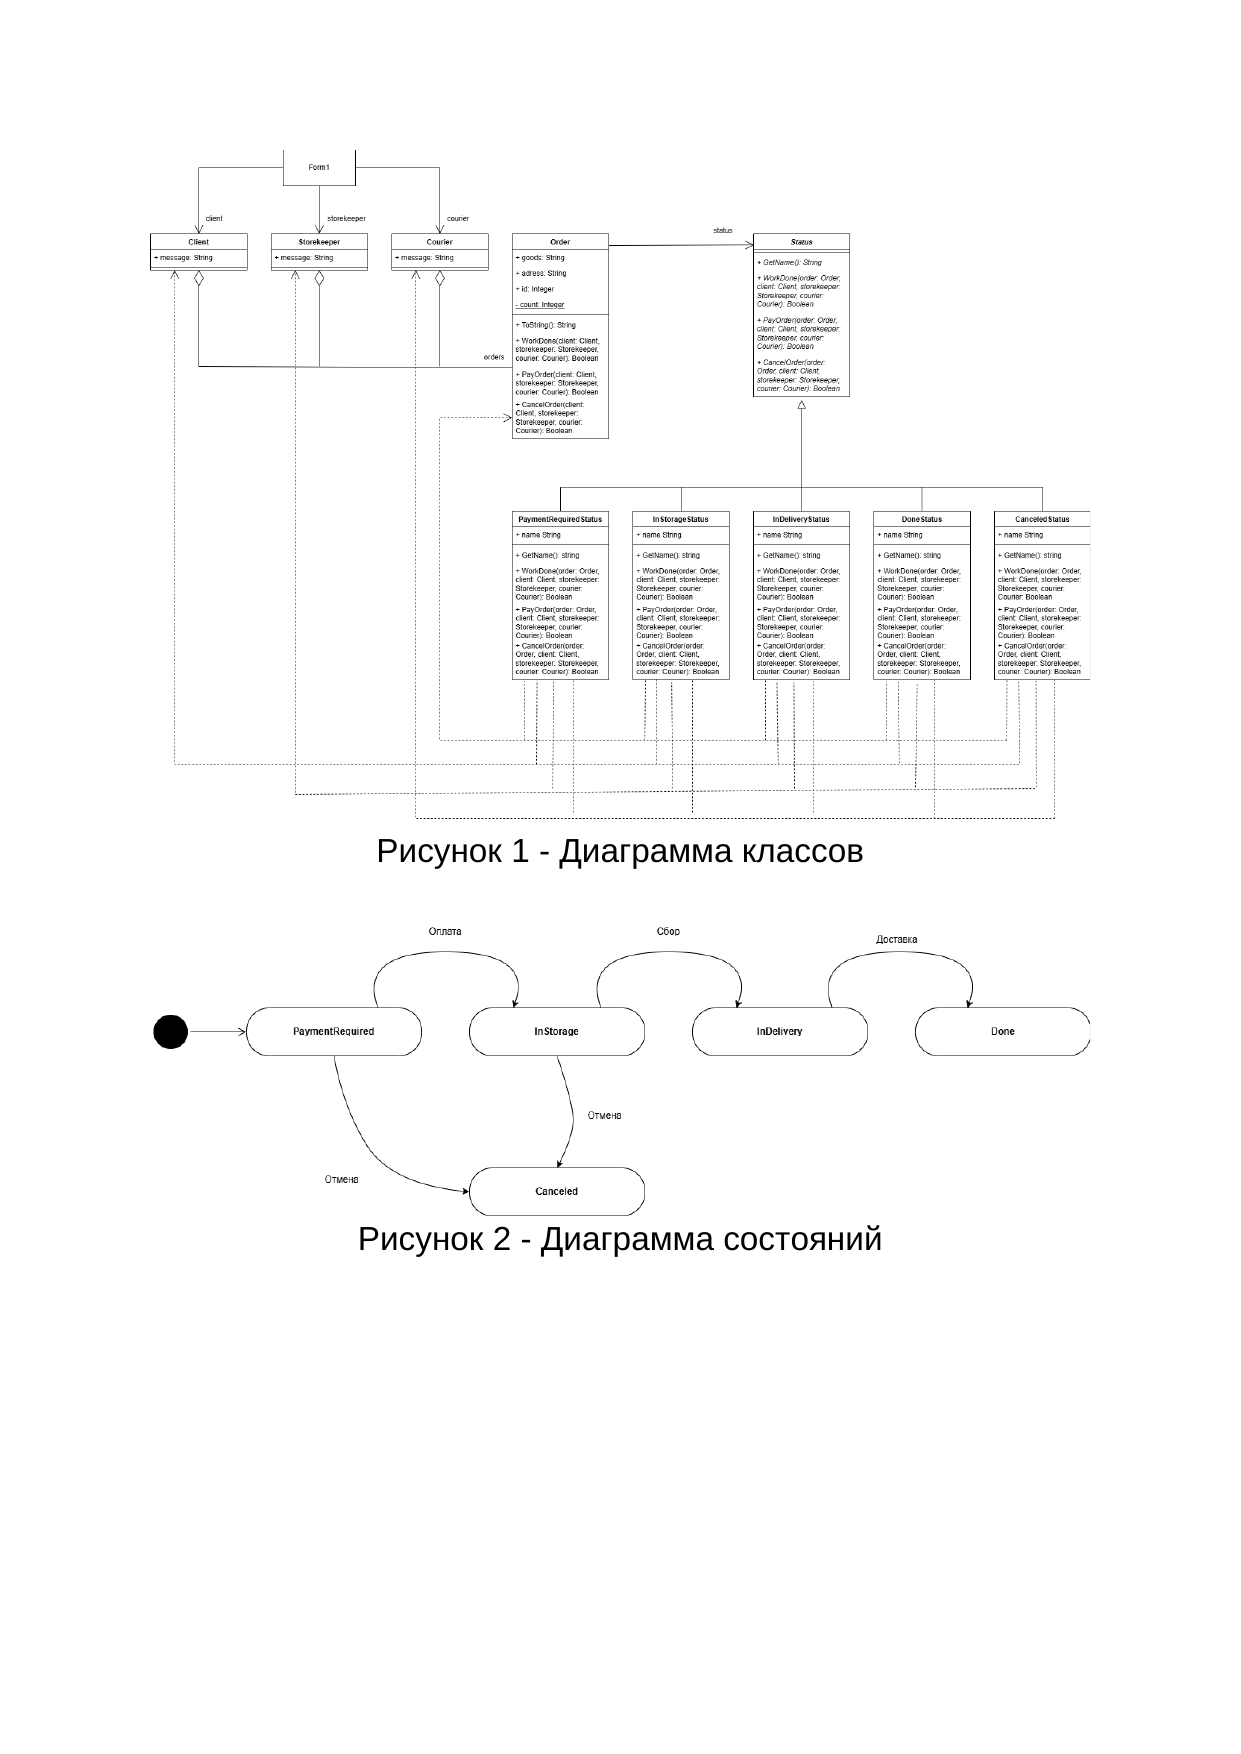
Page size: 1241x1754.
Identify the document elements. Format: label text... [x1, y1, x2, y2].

picture [150, 919, 1091, 1216]
text Рисунок 2 - Диаграмма состояний [150, 1219, 1090, 1257]
picture [150, 150, 1091, 827]
text Рисунок 1 - Диаграмма классов [150, 831, 1090, 869]
